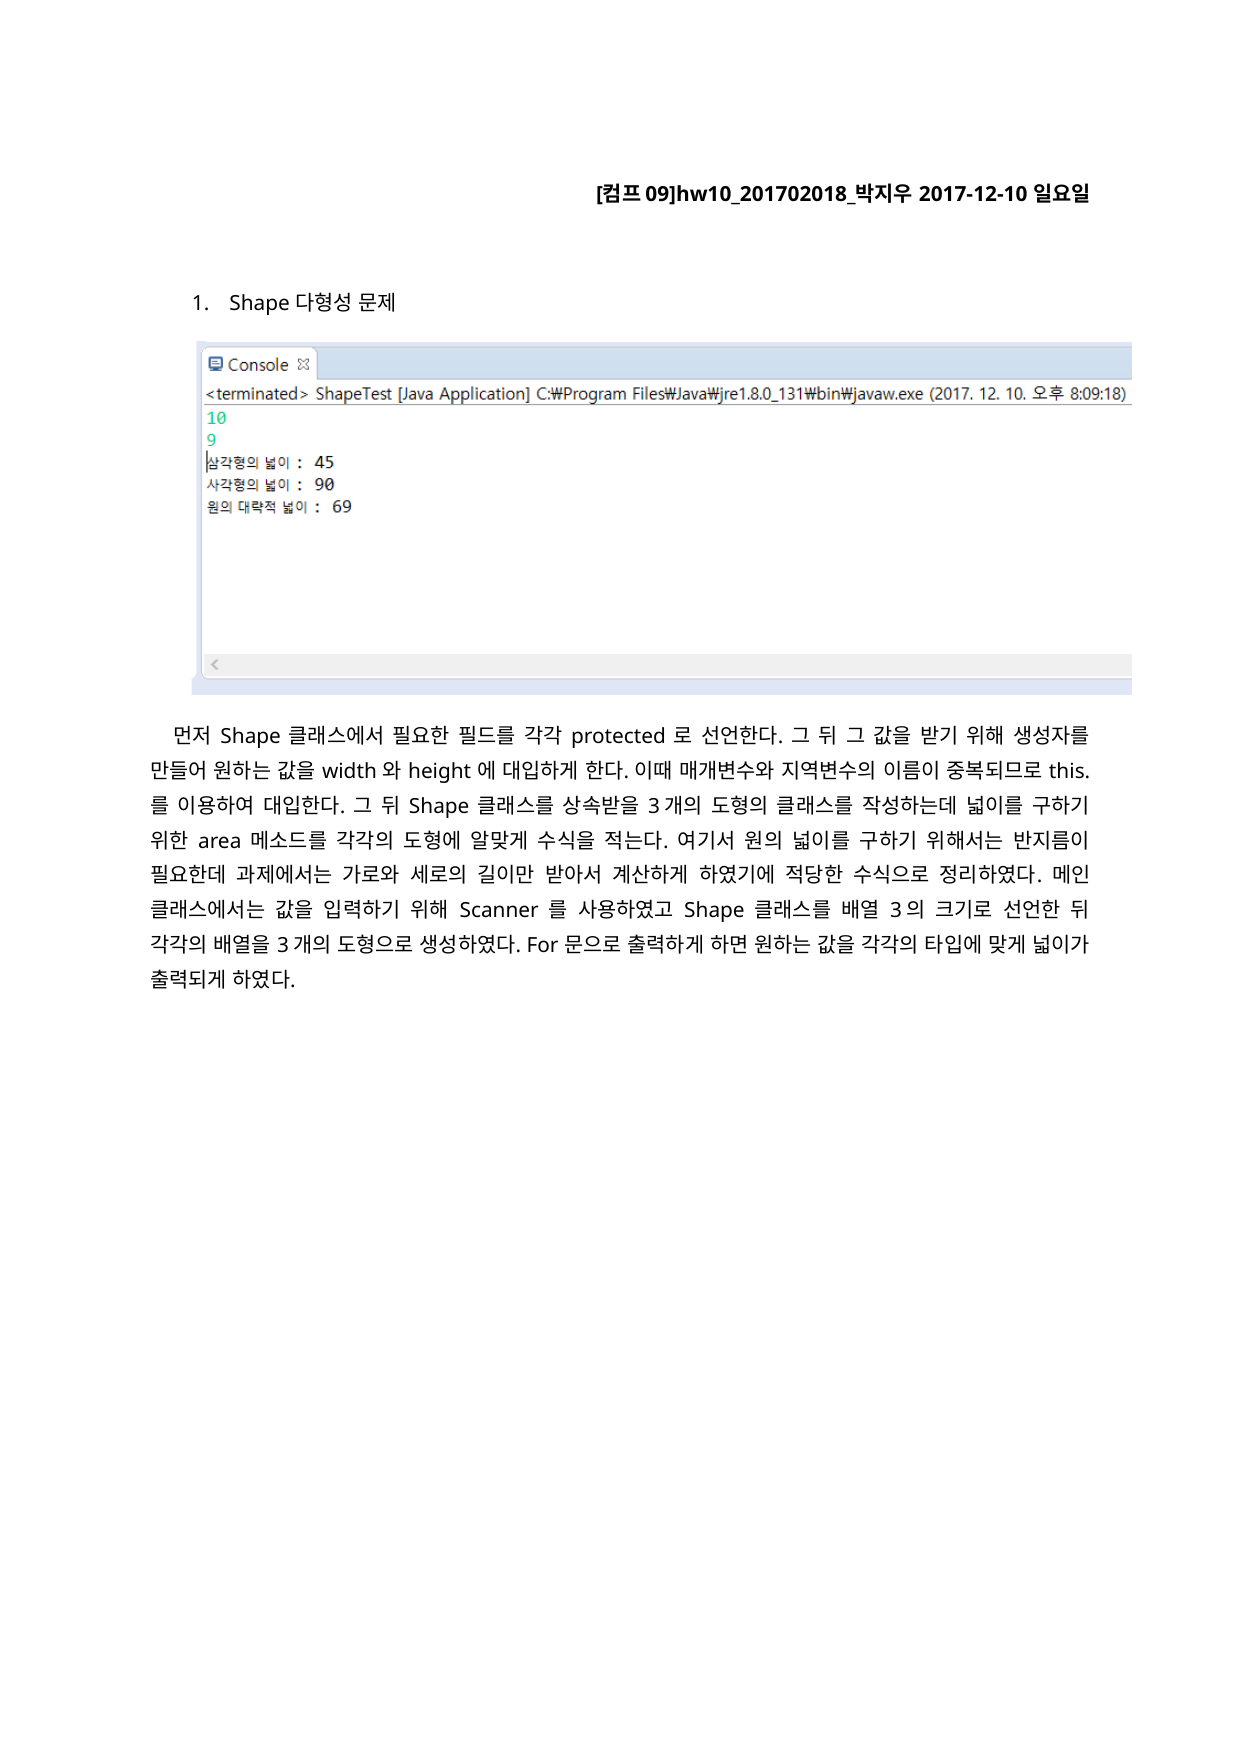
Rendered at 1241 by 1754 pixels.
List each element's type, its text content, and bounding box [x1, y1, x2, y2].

text [컴프09]hw10_201702018_박지우 2017-12-10 일요일 [150, 177, 1090, 207]
picture [191, 341, 1132, 695]
list Shape 다형성 문제 [192, 286, 1090, 317]
text 먼저 Shape 클래스에서 필요한 필드를 각각 protected 로 선언한다. 그 뒤 그 값을 받기 위해 생성자를 만들어 원하는 값을 width 와 height 에 대입하게 한다. 이때 매개변수와 지역변수의 이름이 중복되므로 this.를 이용하여 대입한다. 그 뒤 Shape 클래스를 상속받을 3개의 도형의 클래스를 작성하는데 넓이를 구하기 위한 area 메소드를 각각의 도형에 알맞게 수식을 적는다. 여기서 원의 넓이를 구하기 위해서는 반지름이 필요한데 과제에서는 가로와 세로의 길이만 받아서 계산하게 하였기에 적당한 수식으로 정리하였다. 메인 클래스에서는 값을 입력하기 위해 Scanner 를 사용하였고 Shape 클래스를 배열 3의 크기로 선언한 뒤 각각의 배열을 3개의 도형으로 생성하였다. For 문으로 출력하게 하면 원하는 값을 각각의 타입에 맞게 넓이가 출력되게 하였다. [150, 719, 1090, 993]
